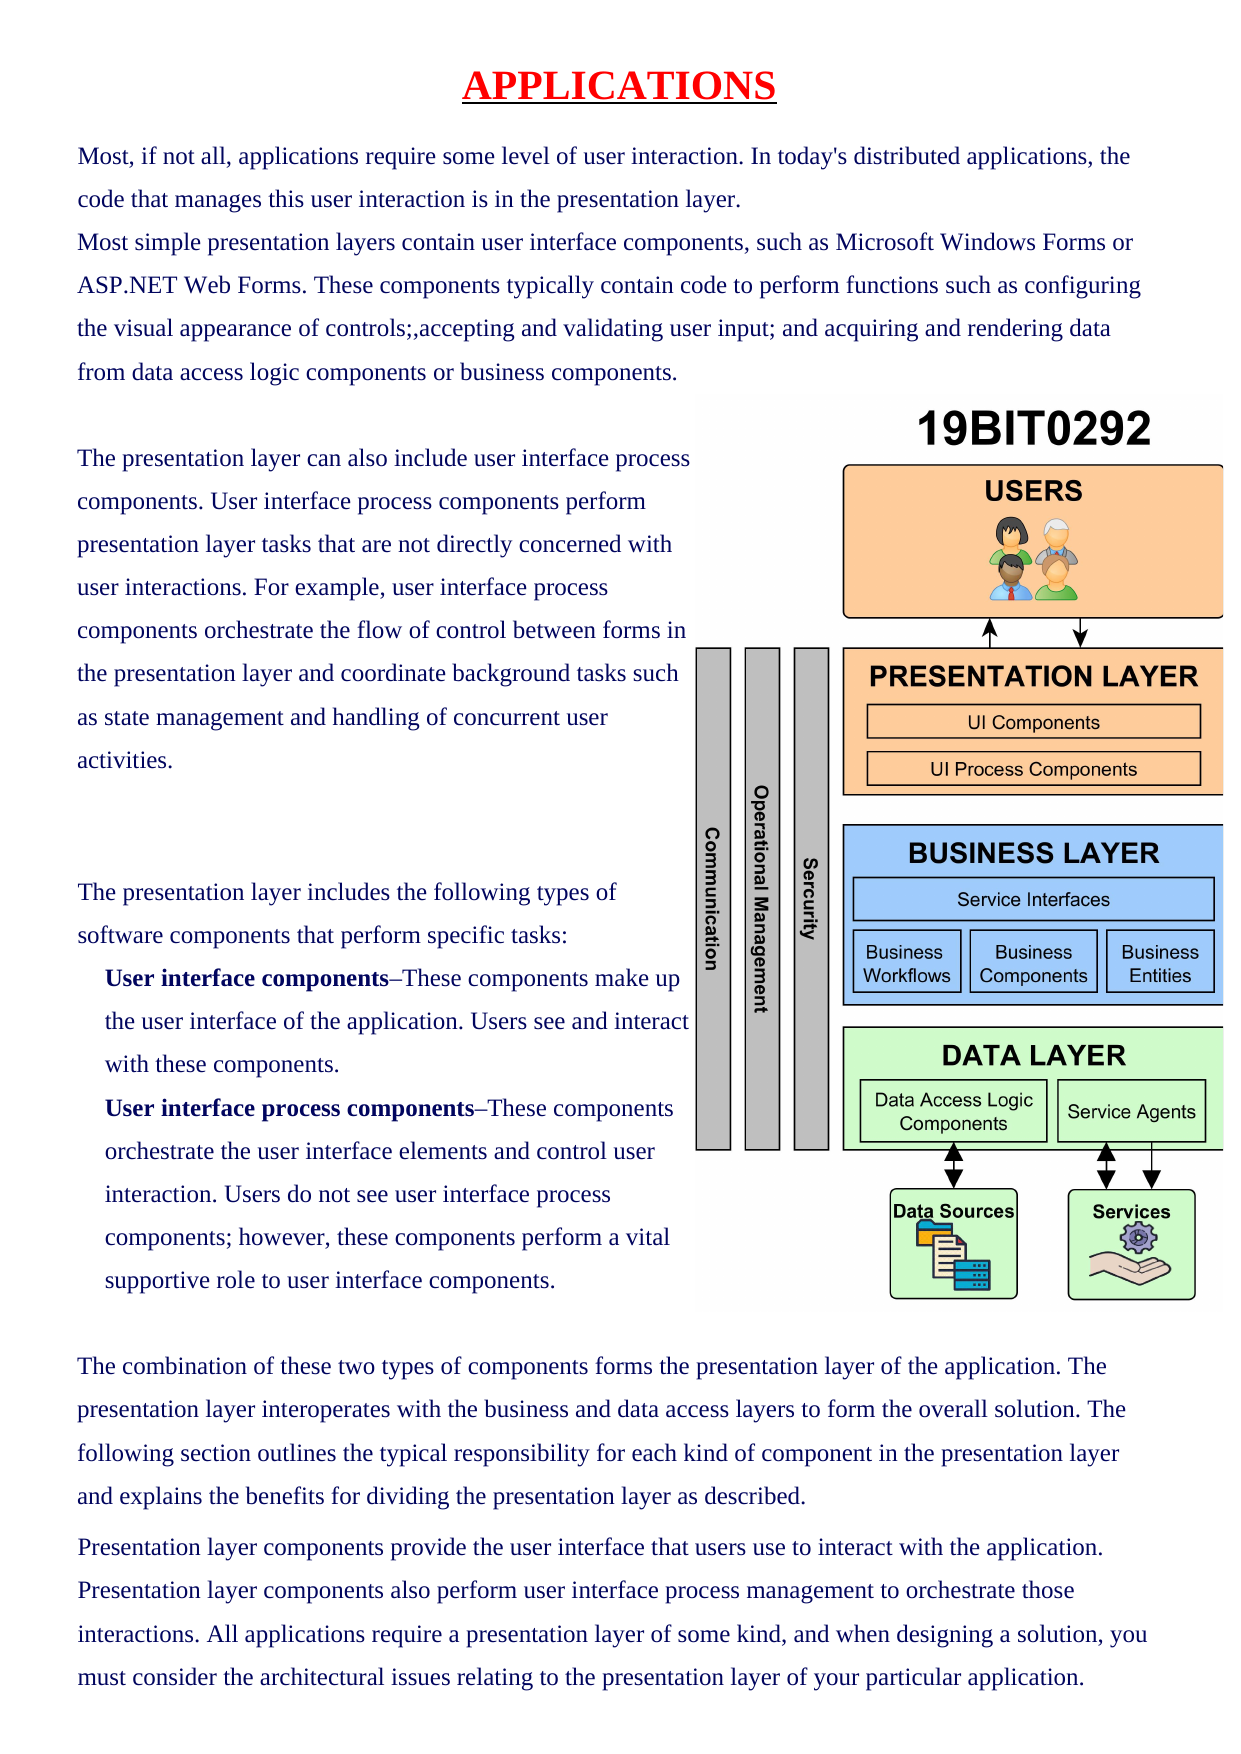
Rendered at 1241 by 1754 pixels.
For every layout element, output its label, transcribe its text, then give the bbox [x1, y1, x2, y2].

text Presentation layer components provide the user interface that users use to interact with the application. Presentation layer components also perform user interface process management to orchestrate those interactions. All applications require a presentation layer of some kind, and when designing a solution, you must consider the architectural issues relating to the presentation layer of your particular application. [77, 1532, 1161, 1691]
subtitle APPLICATIONS [77, 60, 1161, 108]
text The presentation layer includes the following types of software components that perform specific tasks: [77, 877, 695, 949]
picture [695, 394, 1224, 1312]
text The combination of these two types of components forms the presentation layer of the application. The presentation layer interoperates with the business and data access layers to form the overall solution. The following section outlines the typical responsibility for each kind of component in the presentation layer and explains the benefits for dividing the presentation layer as described. [77, 1351, 1157, 1509]
text The presentation layer can also include user interface process components. User interface process components perform presentation layer tasks that are not directly concerned with user interactions. For example, user interface process components orchestrate the flow of control between forms in the presentation layer and coordinate background tasks such as state management and handling of concurrent user activities. [77, 443, 695, 773]
list User interface components–These components make up the user interface of the application. Users see and interact with these components. [104, 963, 695, 1078]
text Most, if not all, applications require some level of user interaction. In today's distributed applications, the code that manages this user interaction is in the presentation layer. [77, 141, 1161, 213]
list User interface process components–These components orchestrate the user interface elements and control user interaction. Users do not see user interface process components; however, these components perform a vital supportive role to user interface components. [104, 1093, 695, 1294]
text Most simple presentation layers contain user interface components, such as Microsoft Windows Forms or ASP.NET Web Forms. These components typically contain code to perform functions such as configuring the visual appearance of controls;,accepting and validating user input; and acquiring and rendering data from data access logic components or business components. [77, 227, 1157, 385]
